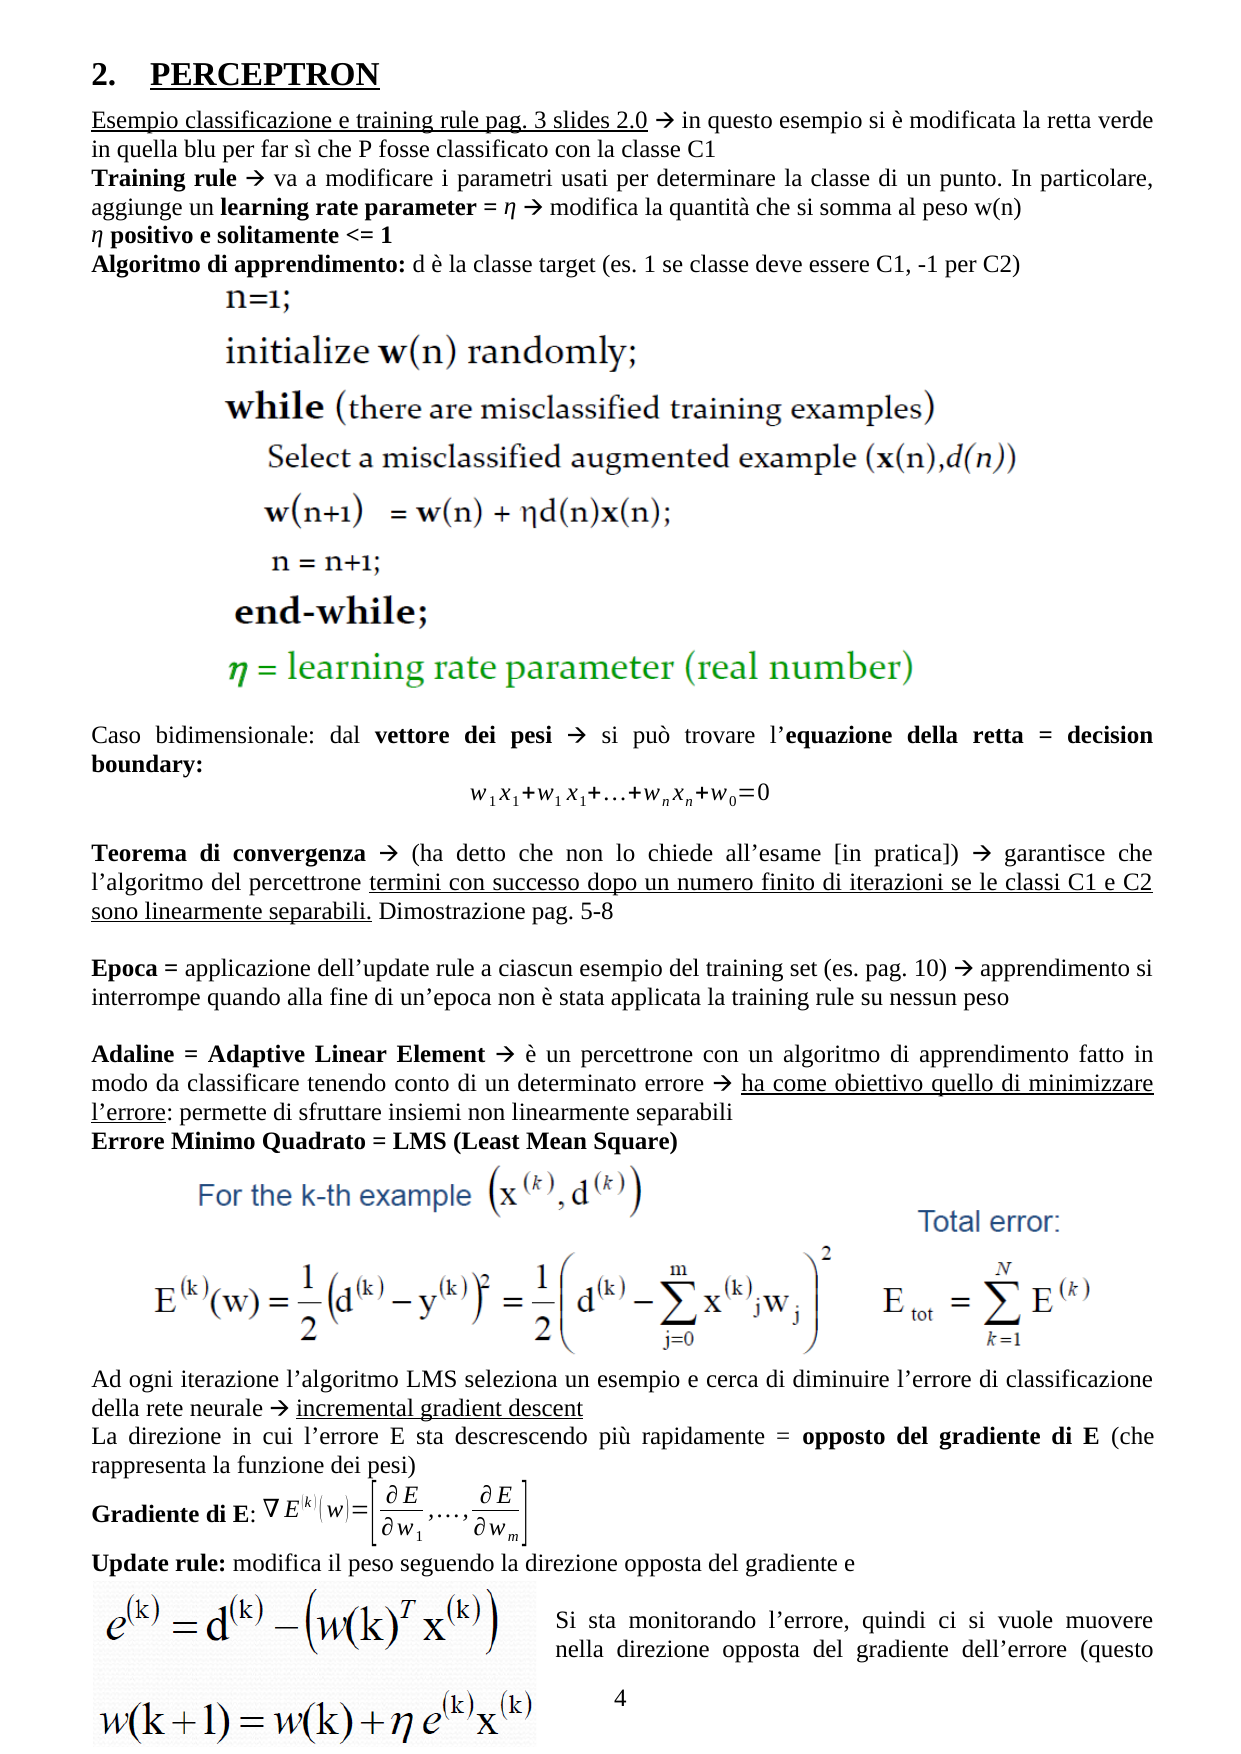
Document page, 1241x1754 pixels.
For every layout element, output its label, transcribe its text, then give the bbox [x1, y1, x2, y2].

text Update rule: modifica il peso seguendo la direzione opposta del gradiente e [91, 1548, 1154, 1577]
text Adaline = Adaptive Linear Element 🡪 è un percettrone con un algoritmo di apprendimento fatto in modo da classificare tenendo conto di un determinato errore 🡪 ha come obiettivo quello di minimizzare l’errore: permette di sfruttare insiemi non linearmente separabili [91, 1039, 1154, 1126]
text La direzione in cui l’errore E sta descrescendo più rapidamente = opposto del gradiente di E (che rappresenta la funzione dei pesi) [91, 1421, 1154, 1479]
subtitle perceptron [91, 54, 1154, 93]
picture [93, 1581, 537, 1747]
text Esempio classificazione e training rule pag. 3 slides 2.0 🡪 in questo esempio si è modificata la retta verde in quella blu per far sì che P fosse classificato con la classe C1 [91, 105, 1154, 163]
text Teorema di convergenza 🡪 (ha detto che non lo chiede all’esame [in pratica]) 🡪 garantisce che l’algoritmo del percettrone termini con successo dopo un numero finito di iterazioni se le classi C1 e C2 sono linearmente separabili. Dimostrazione pag. 5-8 [91, 838, 1154, 924]
picture [150, 1157, 1091, 1364]
text Algoritmo di apprendimento: d è la classe target (es. 1 se classe deve essere C1, -1 per C2) [91, 249, 1154, 278]
text Epoca = applicazione dell’update rule a ciascun esempio del training set (es. pag. 10) 🡪 apprendimento si interrompe quando alla fine di un’epoca non è stata applicata la training rule su nessun peso [91, 953, 1154, 1011]
picture [222, 284, 1018, 692]
text positivo e solitamente <= 1 [91, 220, 1154, 249]
text Training rule 🡪 va a modificare i parametri usati per determinare la classe di un punto. In particolare, aggiunge un learning rate parameter = 🡪 modifica la quantità che si somma al peso w(n) [91, 163, 1154, 220]
text Errore Minimo Quadrato = LMS (Least Mean Square) [91, 1126, 1154, 1154]
text Caso bidimensionale: dal vettore dei pesi 🡪 si può trovare l’equazione della retta = decision boundary: [91, 721, 1154, 778]
text Gradiente di E: [91, 1479, 1154, 1548]
